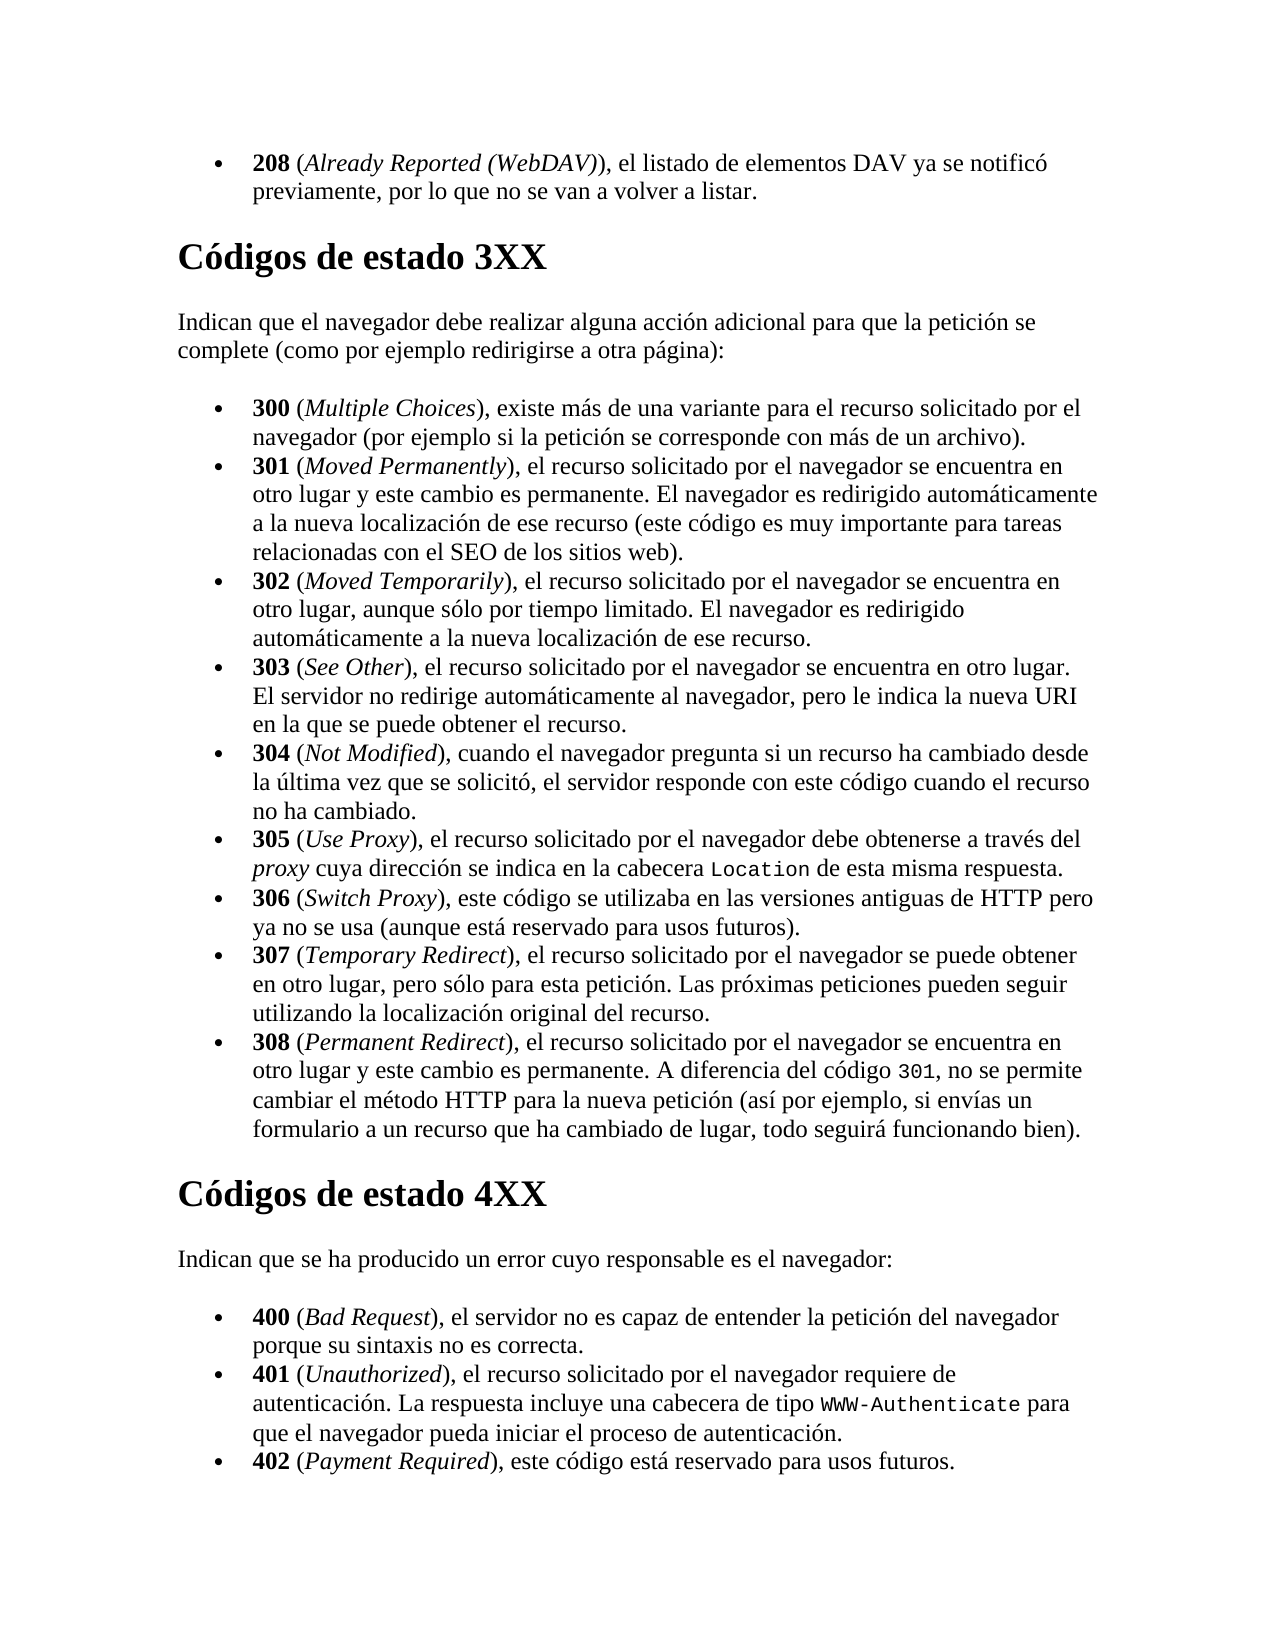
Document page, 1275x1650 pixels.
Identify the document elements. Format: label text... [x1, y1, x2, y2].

list 300 (Multiple Choices), existe más de una variante para el recurso solicitado por el navegador (por ejemplo si la petición se corresponde con más de un archivo). [215, 393, 1098, 451]
text Indican que el navegador debe realizar alguna acción adicional para que la petición se complete (como por ejemplo redirigirse a otra página): [177, 307, 1098, 364]
list 304 (Not Modified), cuando el navegador pregunta si un recurso ha cambiado desde la última vez que se solicitó, el servidor responde con este código cuando el recurso no ha cambiado. [215, 738, 1098, 824]
text Códigos de estado 4XX [177, 1172, 1098, 1215]
list 302 (Moved Temporarily), el recurso solicitado por el navegador se encuentra en otro lugar, aunque sólo por tiempo limitado. El navegador es redirigido automáticamente a la nueva localización de ese recurso. [215, 566, 1098, 652]
list 308 (Permanent Redirect), el recurso solicitado por el navegador se encuentra en otro lugar y este cambio es permanente. A diferencia del código 301, no se permite cambiar el método HTTP para la nueva petición (así por ejemplo, si envías un formulario a un recurso que ha cambiado de lugar, todo seguirá funcionando bien). [215, 1027, 1098, 1142]
list 305 (Use Proxy), el recurso solicitado por el navegador debe obtenerse a través del proxy cuya dirección se indica en la cabecera Location de esta misma respuesta. [215, 824, 1098, 883]
list 306 (Switch Proxy), este código se utilizaba en las versiones antiguas de HTTP pero ya no se usa (aunque está reservado para usos futuros). [215, 883, 1098, 940]
text Indican que se ha producido un error cuyo responsable es el navegador: [177, 1244, 1098, 1273]
list 400 (Bad Request), el servidor no es capaz de entender la petición del navegador porque su sintaxis no es correcta. [215, 1302, 1098, 1359]
list 303 (See Other), el recurso solicitado por el navegador se encuentra en otro lugar. El servidor no redirige automáticamente al navegador, pero le indica la nueva URI en la que se puede obtener el recurso. [215, 652, 1098, 738]
list 307 (Temporary Redirect), el recurso solicitado por el navegador se puede obtener en otro lugar, pero sólo para esta petición. Las próximas peticiones pueden seguir utilizando la localización original del recurso. [215, 940, 1098, 1027]
list 301 (Moved Permanently), el recurso solicitado por el navegador se encuentra en otro lugar y este cambio es permanente. El navegador es redirigido automáticamente a la nueva localización de ese recurso (este código es muy importante para tareas relacionadas con el SEO de los sitios web). [215, 451, 1098, 566]
list 208 (Already Reported (WebDAV)), el listado de elementos DAV ya se notificó previamente, por lo que no se van a volver a listar. [215, 148, 1098, 205]
list 401 (Unauthorized), el recurso solicitado por el navegador requiere de autenticación. La respuesta incluye una cabecera de tipo WWW-Authenticate para que el navegador pueda iniciar el proceso de autenticación. [215, 1359, 1098, 1446]
text Códigos de estado 3XX [177, 234, 1098, 277]
list 402 (Payment Required), este código está reservado para usos futuros. [215, 1446, 1098, 1475]
